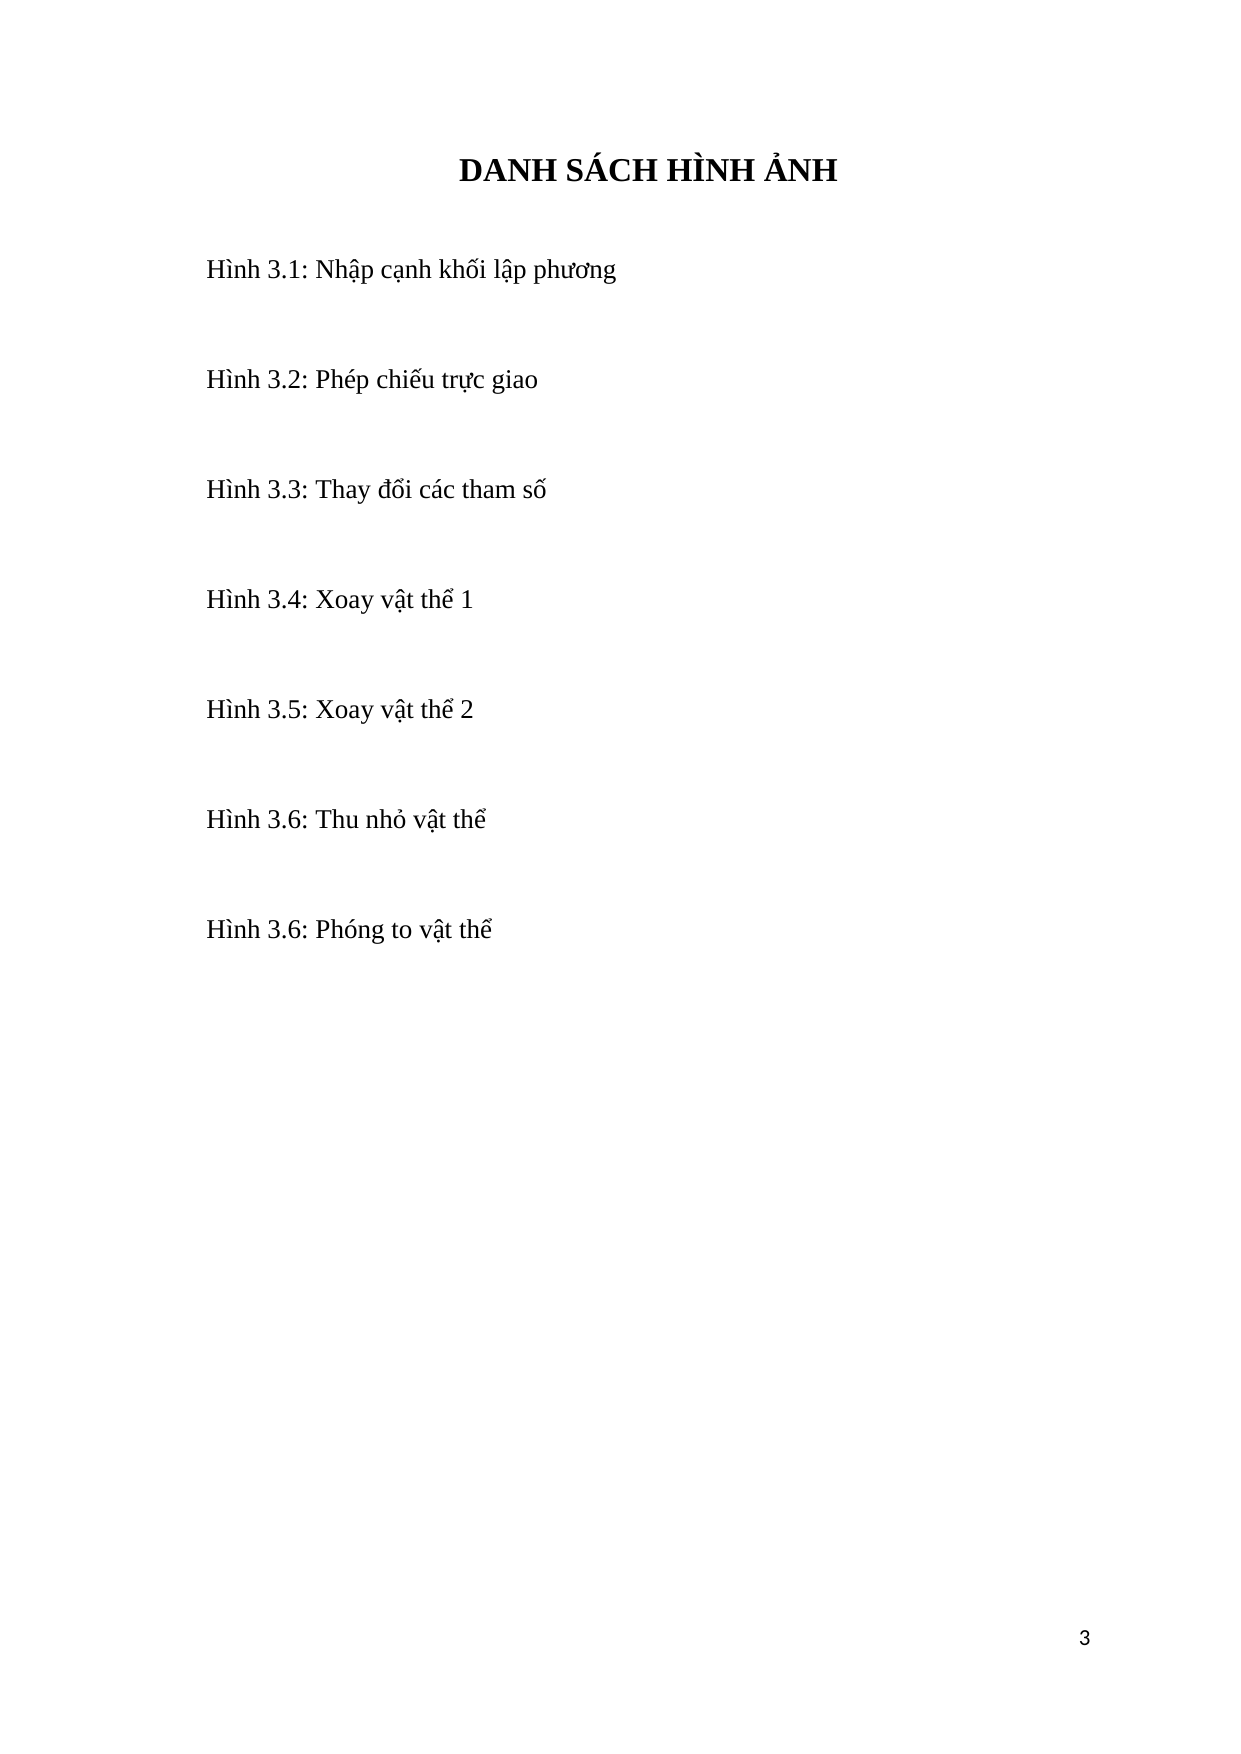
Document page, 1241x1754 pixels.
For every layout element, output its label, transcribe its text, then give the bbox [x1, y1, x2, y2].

text Hình 3.4: Xoay vật thể 1 [206, 583, 1090, 614]
text Hình 3.2: Phép chiếu trực giao [206, 363, 1090, 394]
text Hình 3.5: Xoay vật thể 2 [206, 693, 1090, 724]
text Hình 3.6: Phóng to vật thể [206, 913, 1090, 944]
text Hình 3.1: Nhập cạnh khối lập phương [206, 253, 1090, 284]
text DANH SÁCH HÌNH ẢNH [206, 150, 1090, 188]
text Hình 3.3: Thay đổi các tham số [206, 473, 1090, 504]
text Hình 3.6: Thu nhỏ vật thể [206, 803, 1090, 834]
